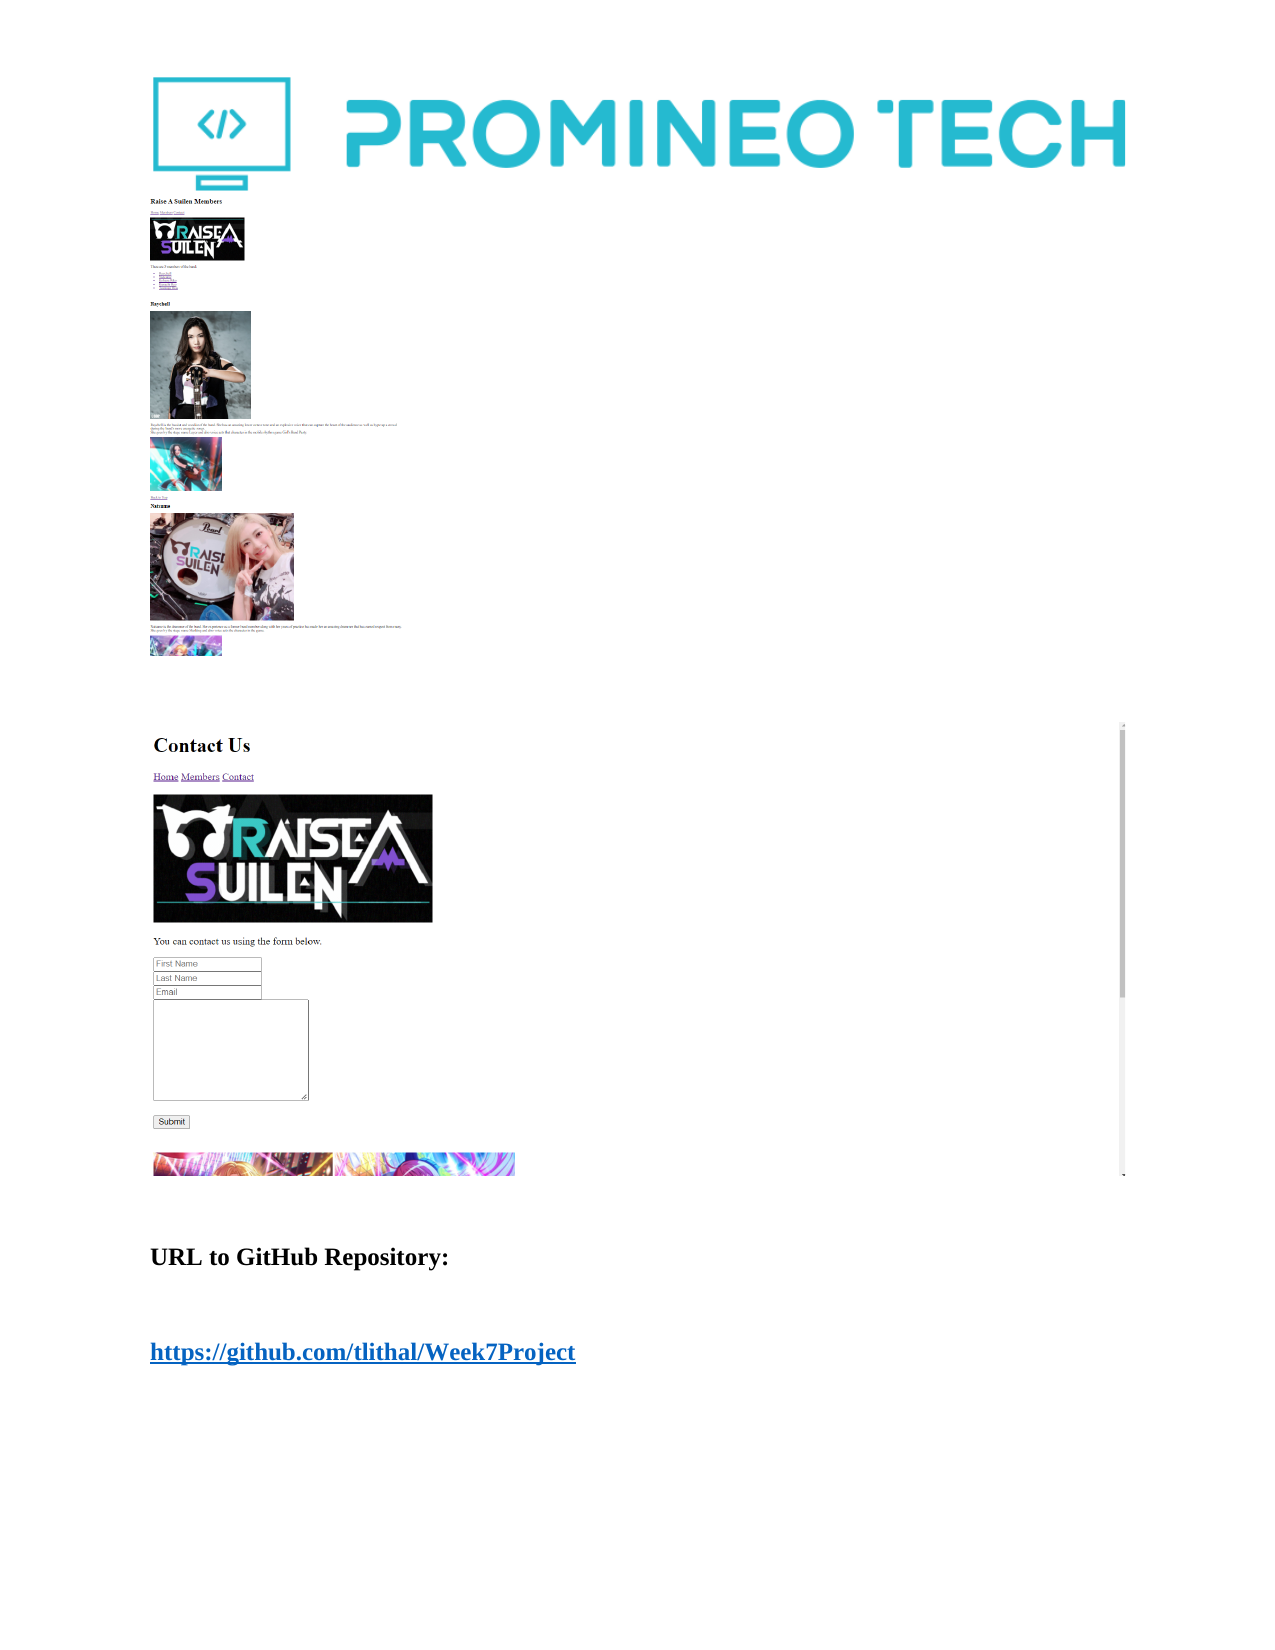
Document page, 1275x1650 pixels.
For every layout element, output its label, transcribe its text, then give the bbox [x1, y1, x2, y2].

text https://github.com/tlithal/Week7Project [150, 1337, 1125, 1366]
picture [150, 722, 1125, 1176]
picture [150, 75, 1125, 656]
text URL to GitHub Repository: [150, 1242, 1125, 1271]
